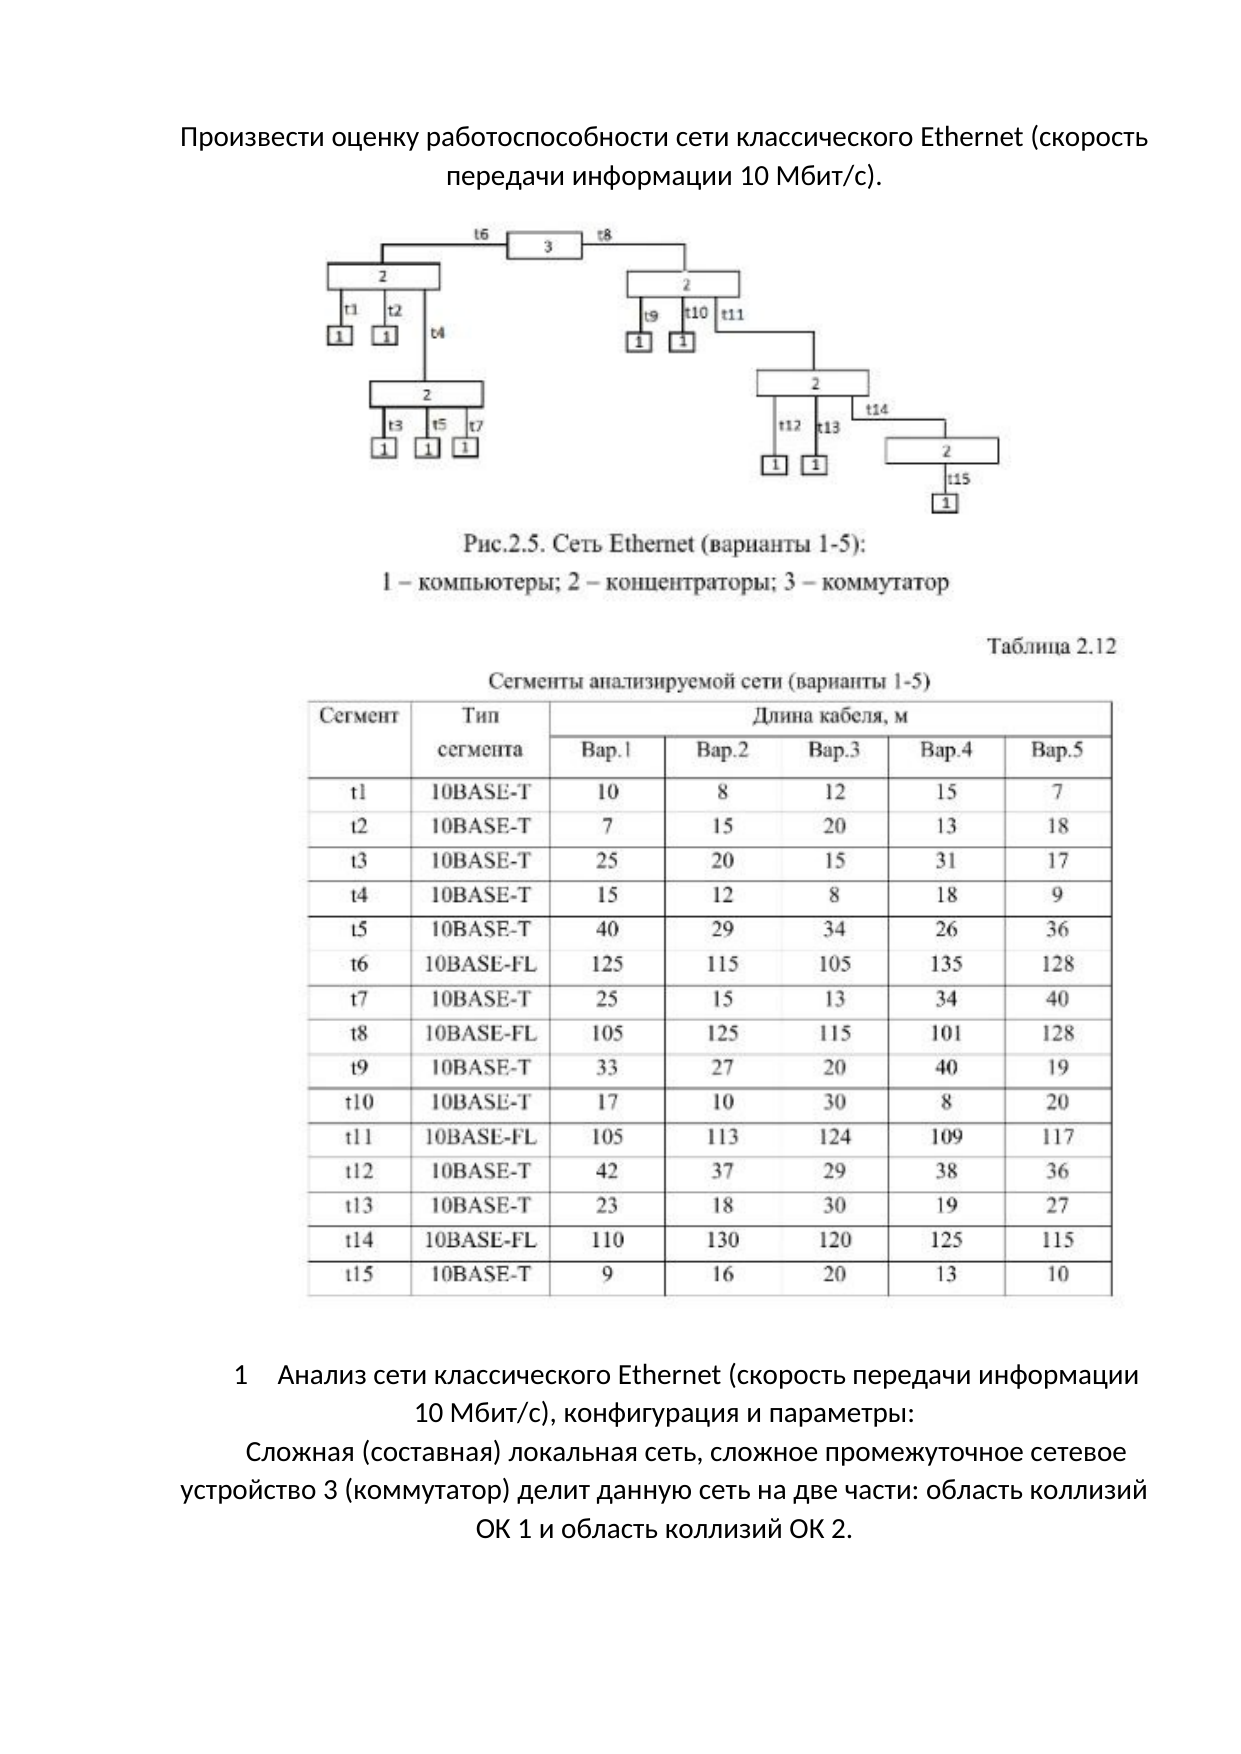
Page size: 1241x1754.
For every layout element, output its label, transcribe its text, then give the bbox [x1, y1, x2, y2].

list Сложная (составная) локальная сеть, сложное промежуточное сетевое устройство 3 (коммутатор) делит данную сеть на две части: область коллизий ОК 1 и область коллизий ОК 2. [177, 1433, 1152, 1545]
picture [177, 636, 1152, 1338]
picture [317, 194, 1012, 618]
list Анализ сети классического Ethernet (скорость передачи информации 10 Мбит/с), конфигурация и параметры: [177, 1356, 1152, 1430]
